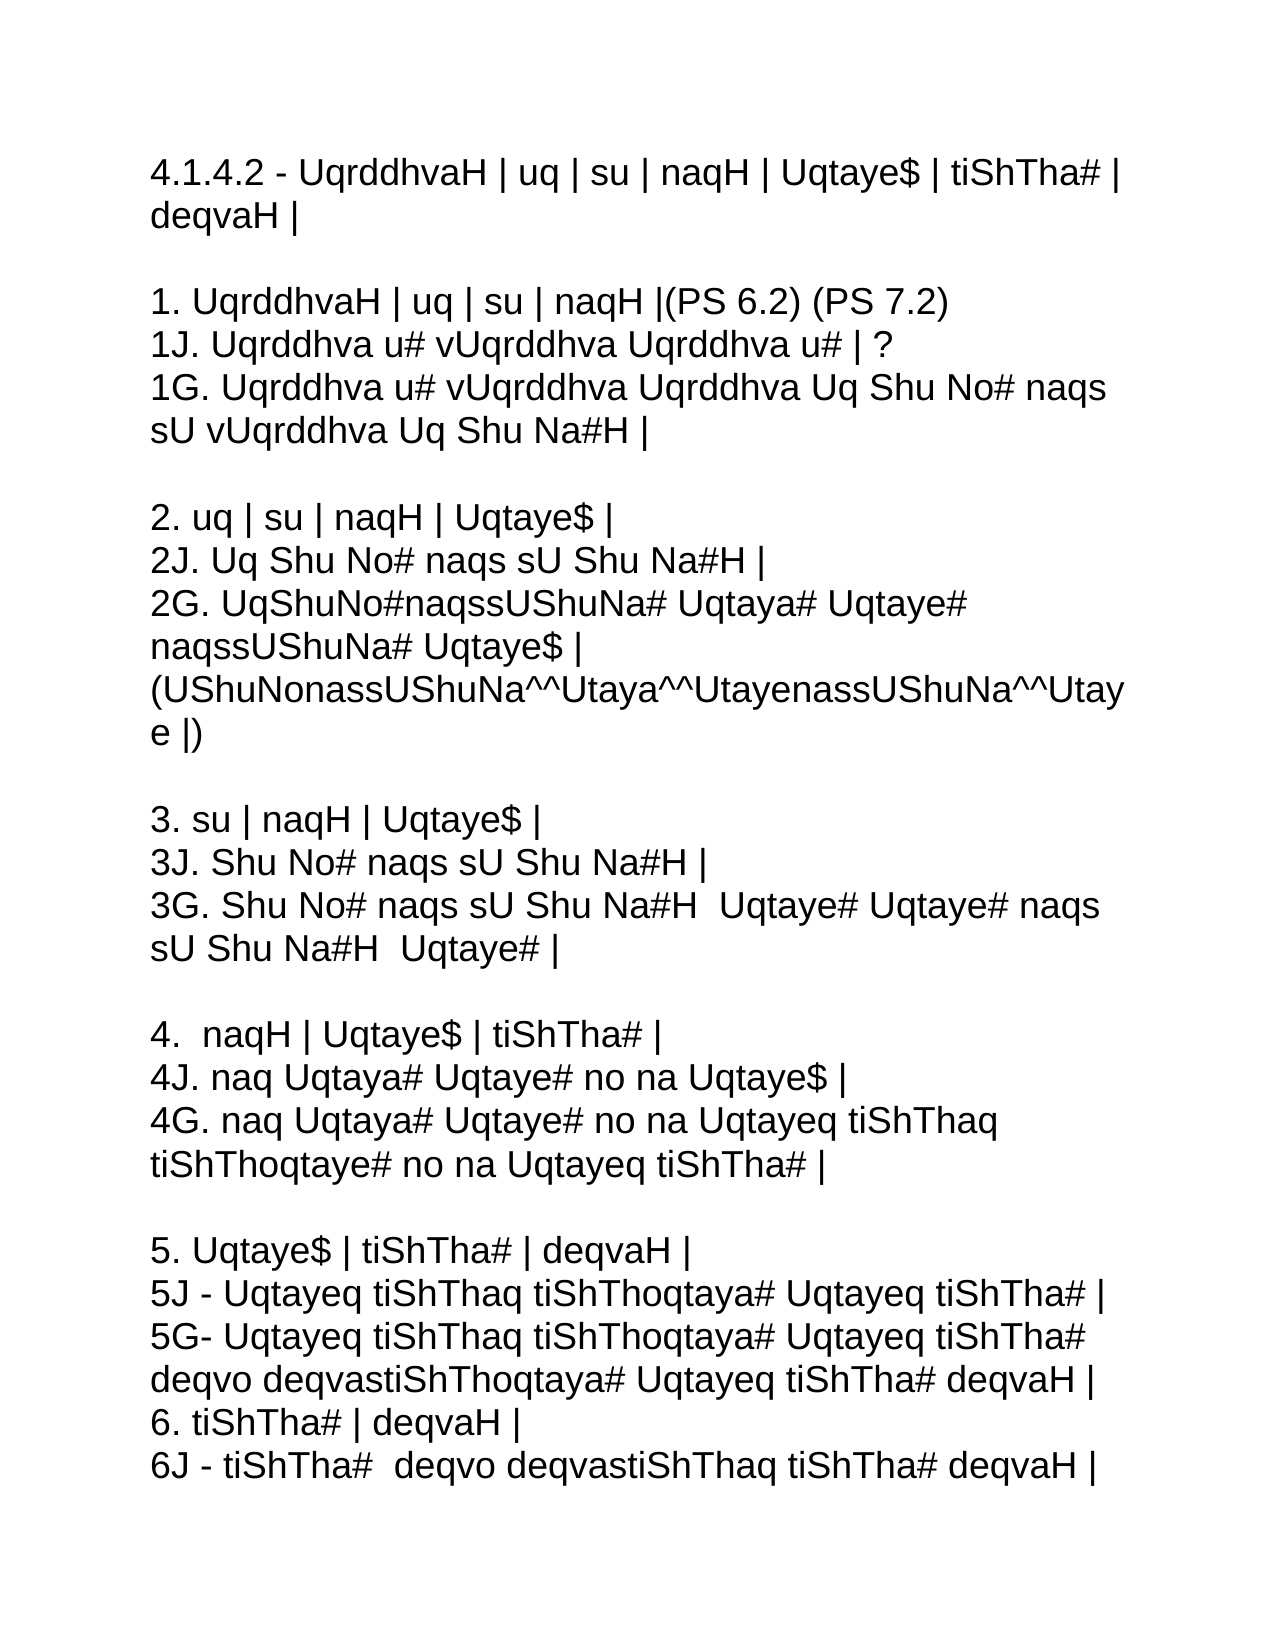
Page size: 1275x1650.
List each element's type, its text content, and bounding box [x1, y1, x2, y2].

text 2J. Uq Shu No# naqs sU Shu Na#H | [150, 538, 1125, 581]
text 4.1.4.2 - UqrddhvaH | uq | su | naqH | Uqtaye$ | tiShTha# | deqvaH | [150, 150, 1125, 236]
text 1J. Uqrddhva u# vUqrddhva Uqrddhva u# | ? [150, 322, 1125, 366]
text 2G. UqShuNo#naqssUShuNa# Uqtaya# Uqtaye# naqssUShuNa# Uqtaye$ | [150, 581, 1125, 667]
text 1. UqrddhvaH | uq | su | naqH |(PS 6.2) (PS 7.2) [150, 279, 1125, 322]
text 4J. naq Uqtaya# Uqtaye# no na Uqtaye$ | [150, 1056, 1125, 1099]
text 6J - tiShTha# deqvo deqvastiShThaq tiShTha# deqvaH | [150, 1444, 1125, 1487]
text 5. Uqtaye$ | tiShTha# | deqvaH | [150, 1228, 1125, 1271]
text (UShuNonassUShuNa^^Utaya^^UtayenassUShuNa^^Utaye |) [150, 667, 1125, 754]
text 4. naqH | Uqtaye$ | tiShTha# | [150, 1012, 1125, 1056]
text 5J - Uqtayeq tiShThaq tiShThoqtaya# Uqtayeq tiShTha# | [150, 1271, 1125, 1314]
text 1G. Uqrddhva u# vUqrddhva Uqrddhva Uq Shu No# naqs sU vUqrddhva Uq Shu Na#H | [150, 366, 1125, 452]
text 2. uq | su | naqH | Uqtaye$ | [150, 495, 1125, 538]
text 3G. Shu No# naqs sU Shu Na#H Uqtaye# Uqtaye# naqs sU Shu Na#H Uqtaye# | [150, 883, 1125, 969]
text 4G. naq Uqtaya# Uqtaye# no na Uqtayeq tiShThaq tiShThoqtaye# no na Uqtayeq tiShTha# | [150, 1099, 1125, 1185]
text 3J. Shu No# naqs sU Shu Na#H | [150, 840, 1125, 883]
text 6. tiShTha# | deqvaH | [150, 1401, 1125, 1444]
text 5G- Uqtayeq tiShThaq tiShThoqtaya# Uqtayeq tiShTha# deqvo deqvastiShThoqtaya# Uqtayeq tiShTha# deqvaH | [150, 1314, 1125, 1401]
text 3. su | naqH | Uqtaye$ | [150, 797, 1125, 840]
